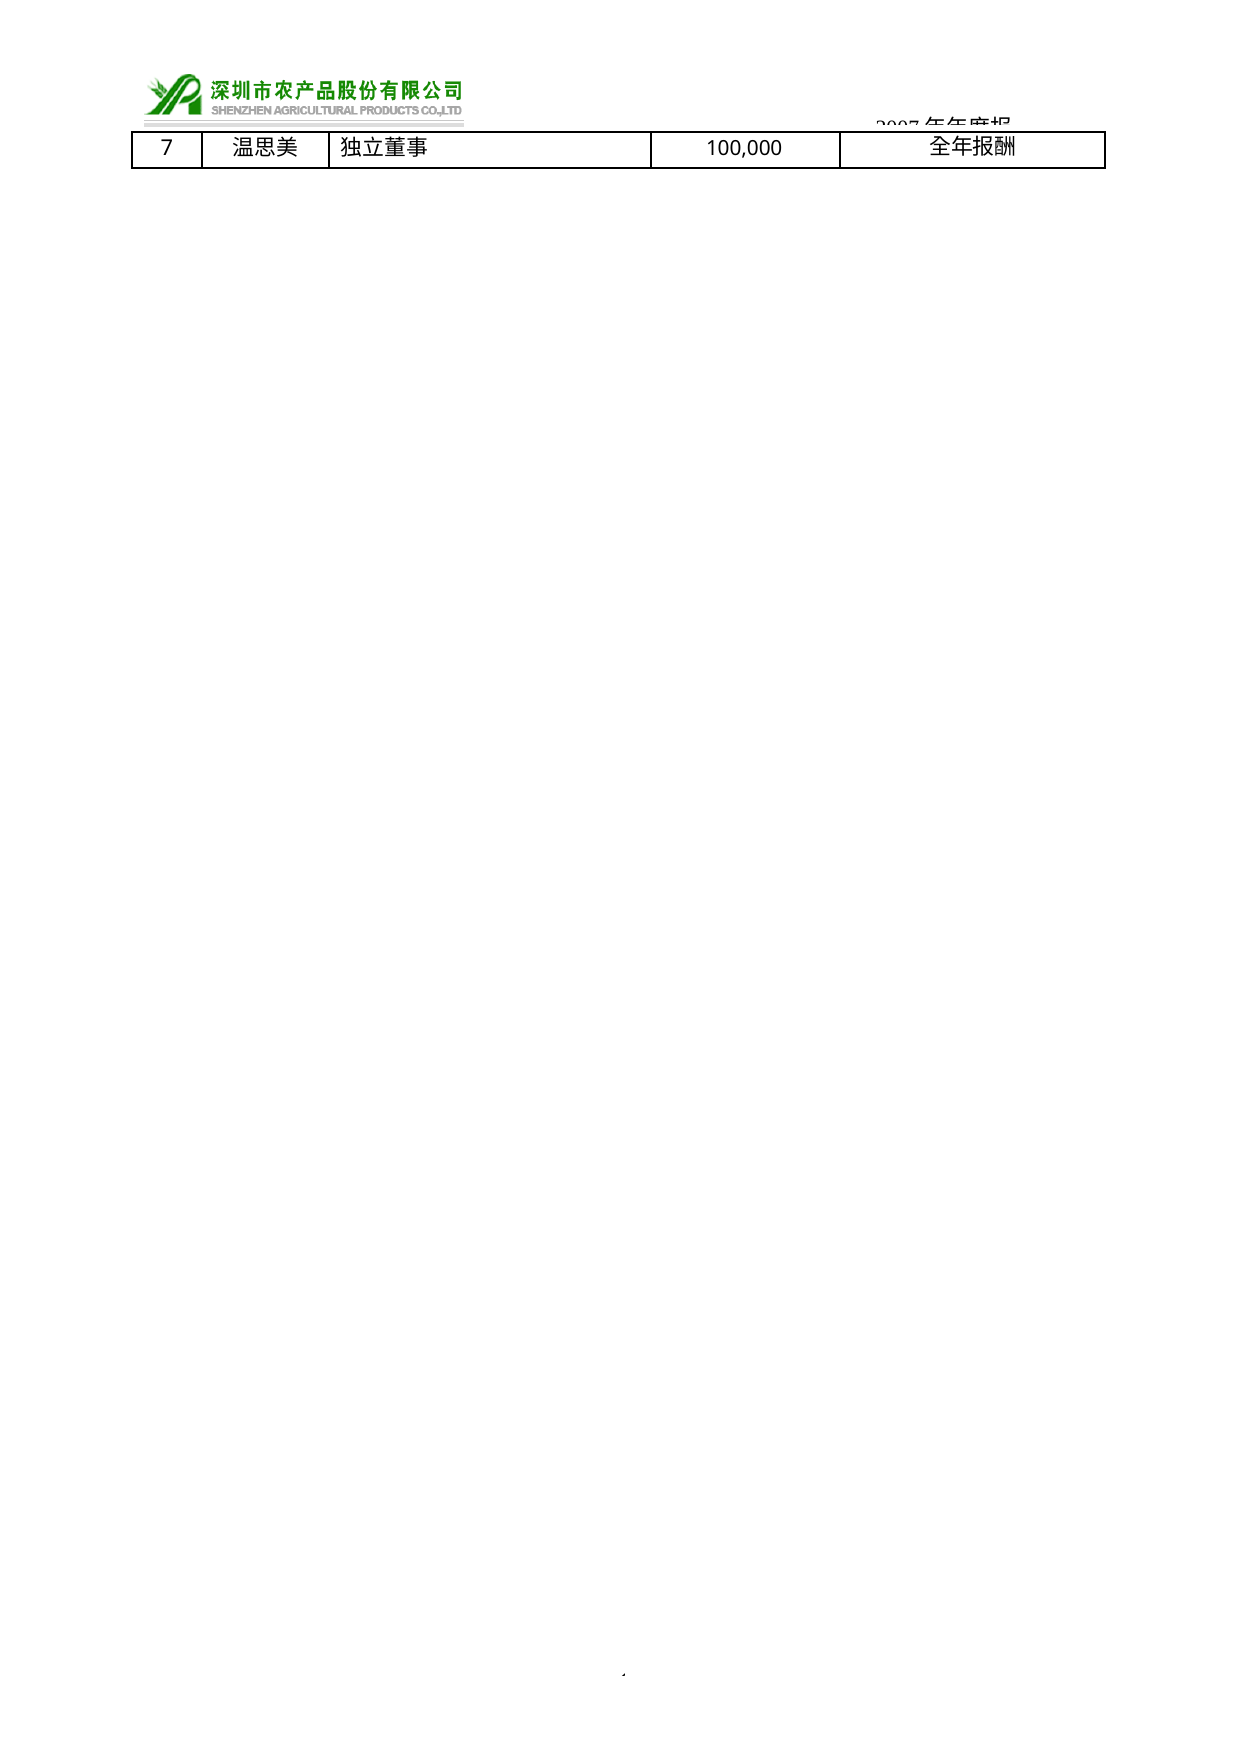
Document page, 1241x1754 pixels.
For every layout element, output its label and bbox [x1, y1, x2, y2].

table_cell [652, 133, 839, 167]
picture [144, 72, 464, 127]
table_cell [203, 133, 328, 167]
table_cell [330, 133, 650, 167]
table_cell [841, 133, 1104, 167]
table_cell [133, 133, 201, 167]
